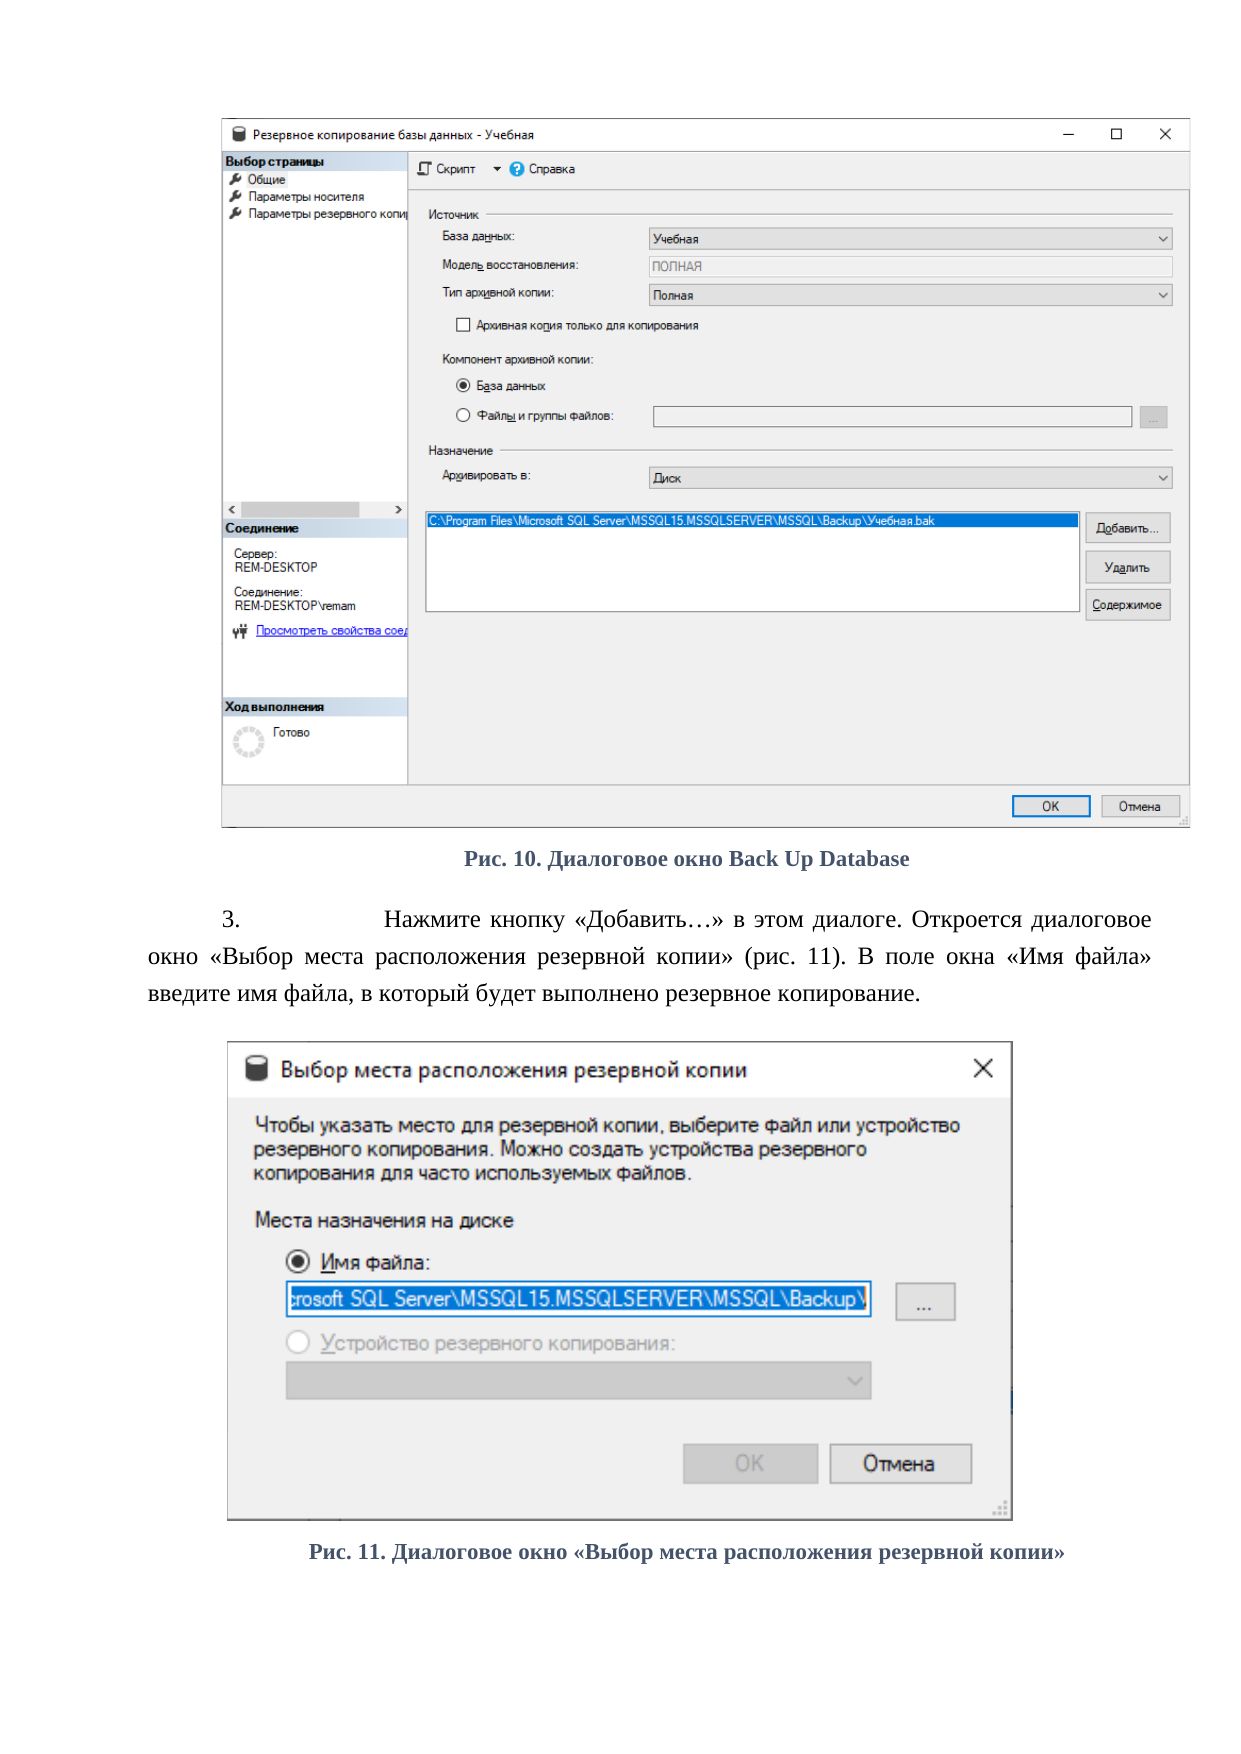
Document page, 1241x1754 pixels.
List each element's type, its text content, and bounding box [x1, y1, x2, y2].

list Нажмите кнопку «Добавить…» в этом диалоге. Откроется диалоговое окно «Выбор места расположения резервной копии» (рис. 11). В поле окна «Имя файла» введите имя файла, в который будет выполнено резервное копирование. [148, 904, 1152, 1007]
text Рис. 10. Диалоговое окно Back Up Database [148, 845, 1152, 871]
picture [221, 118, 1191, 828]
picture [227, 1041, 1013, 1521]
